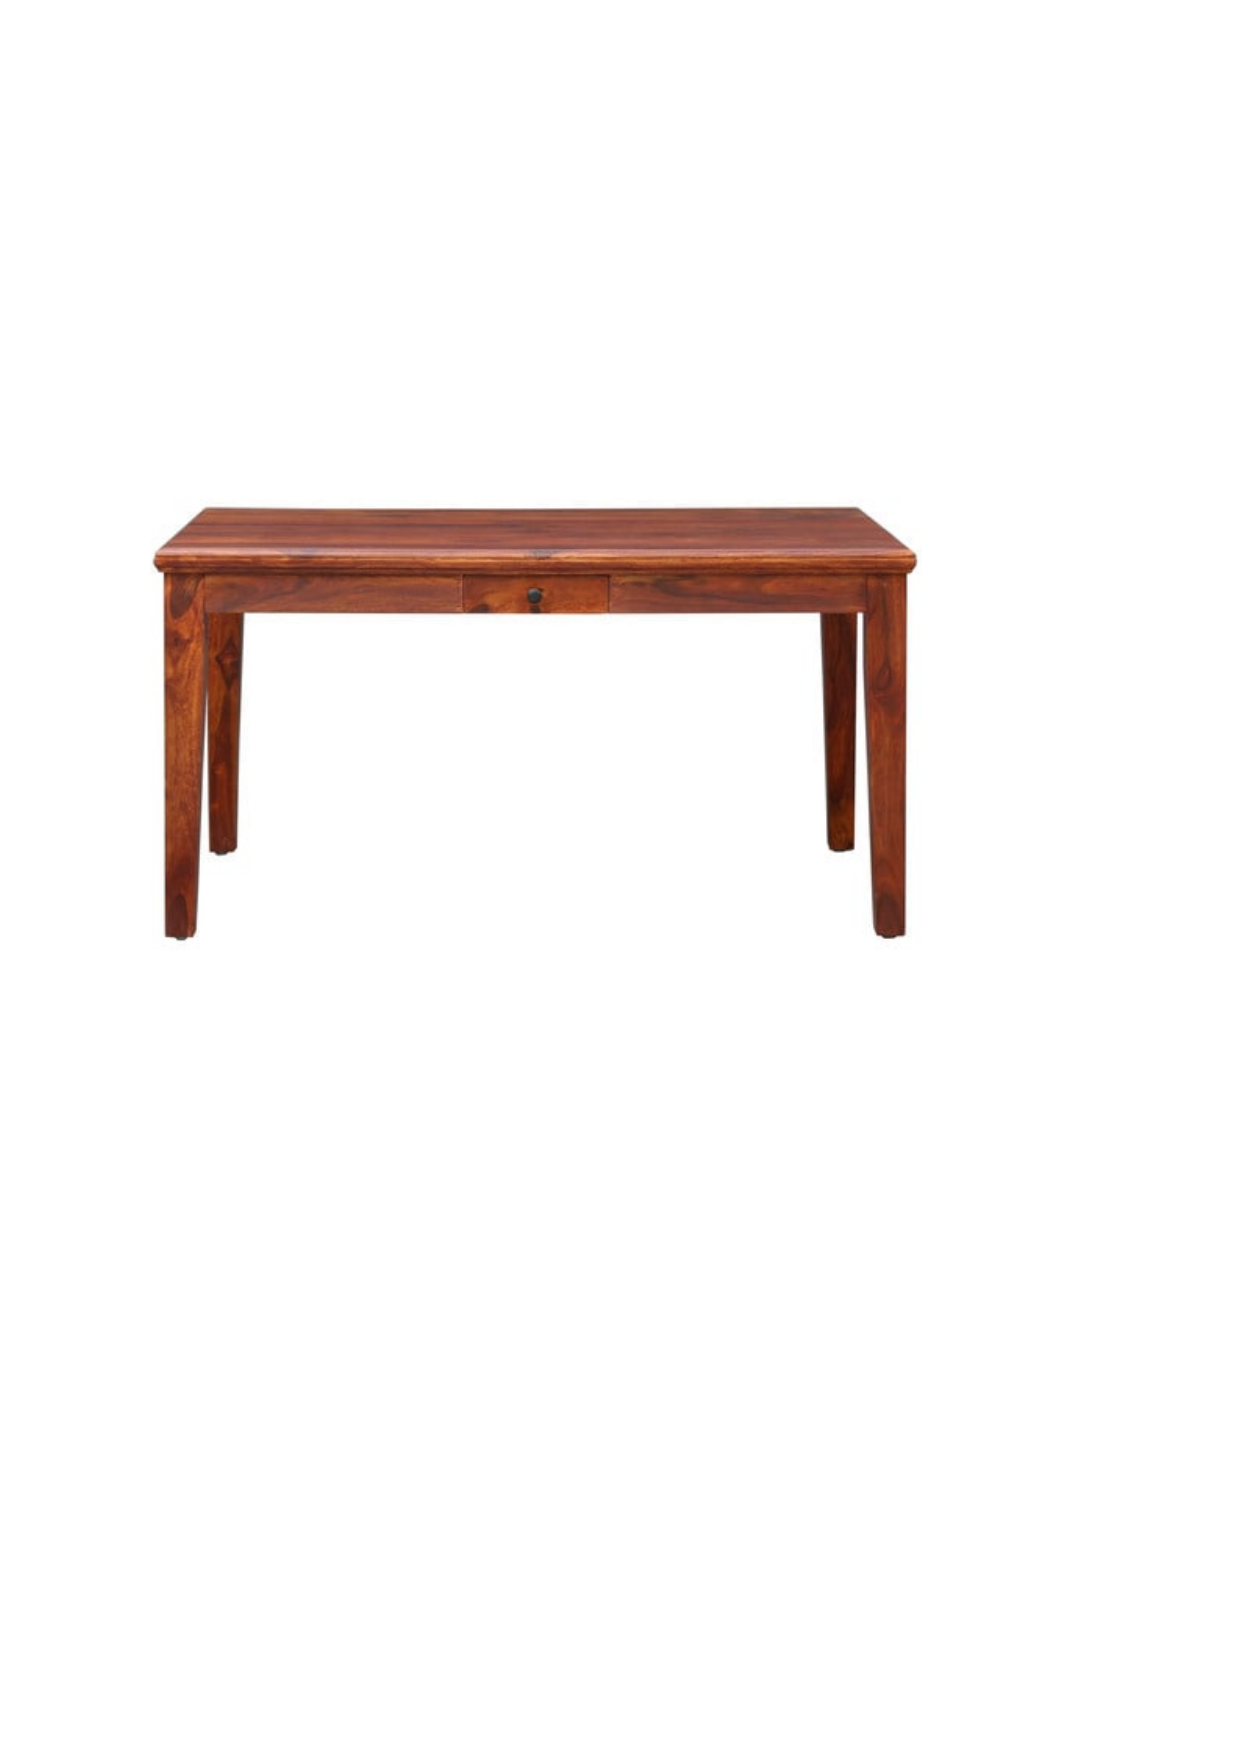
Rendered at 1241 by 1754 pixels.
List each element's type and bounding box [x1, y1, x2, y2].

picture [150, 150, 922, 1000]
